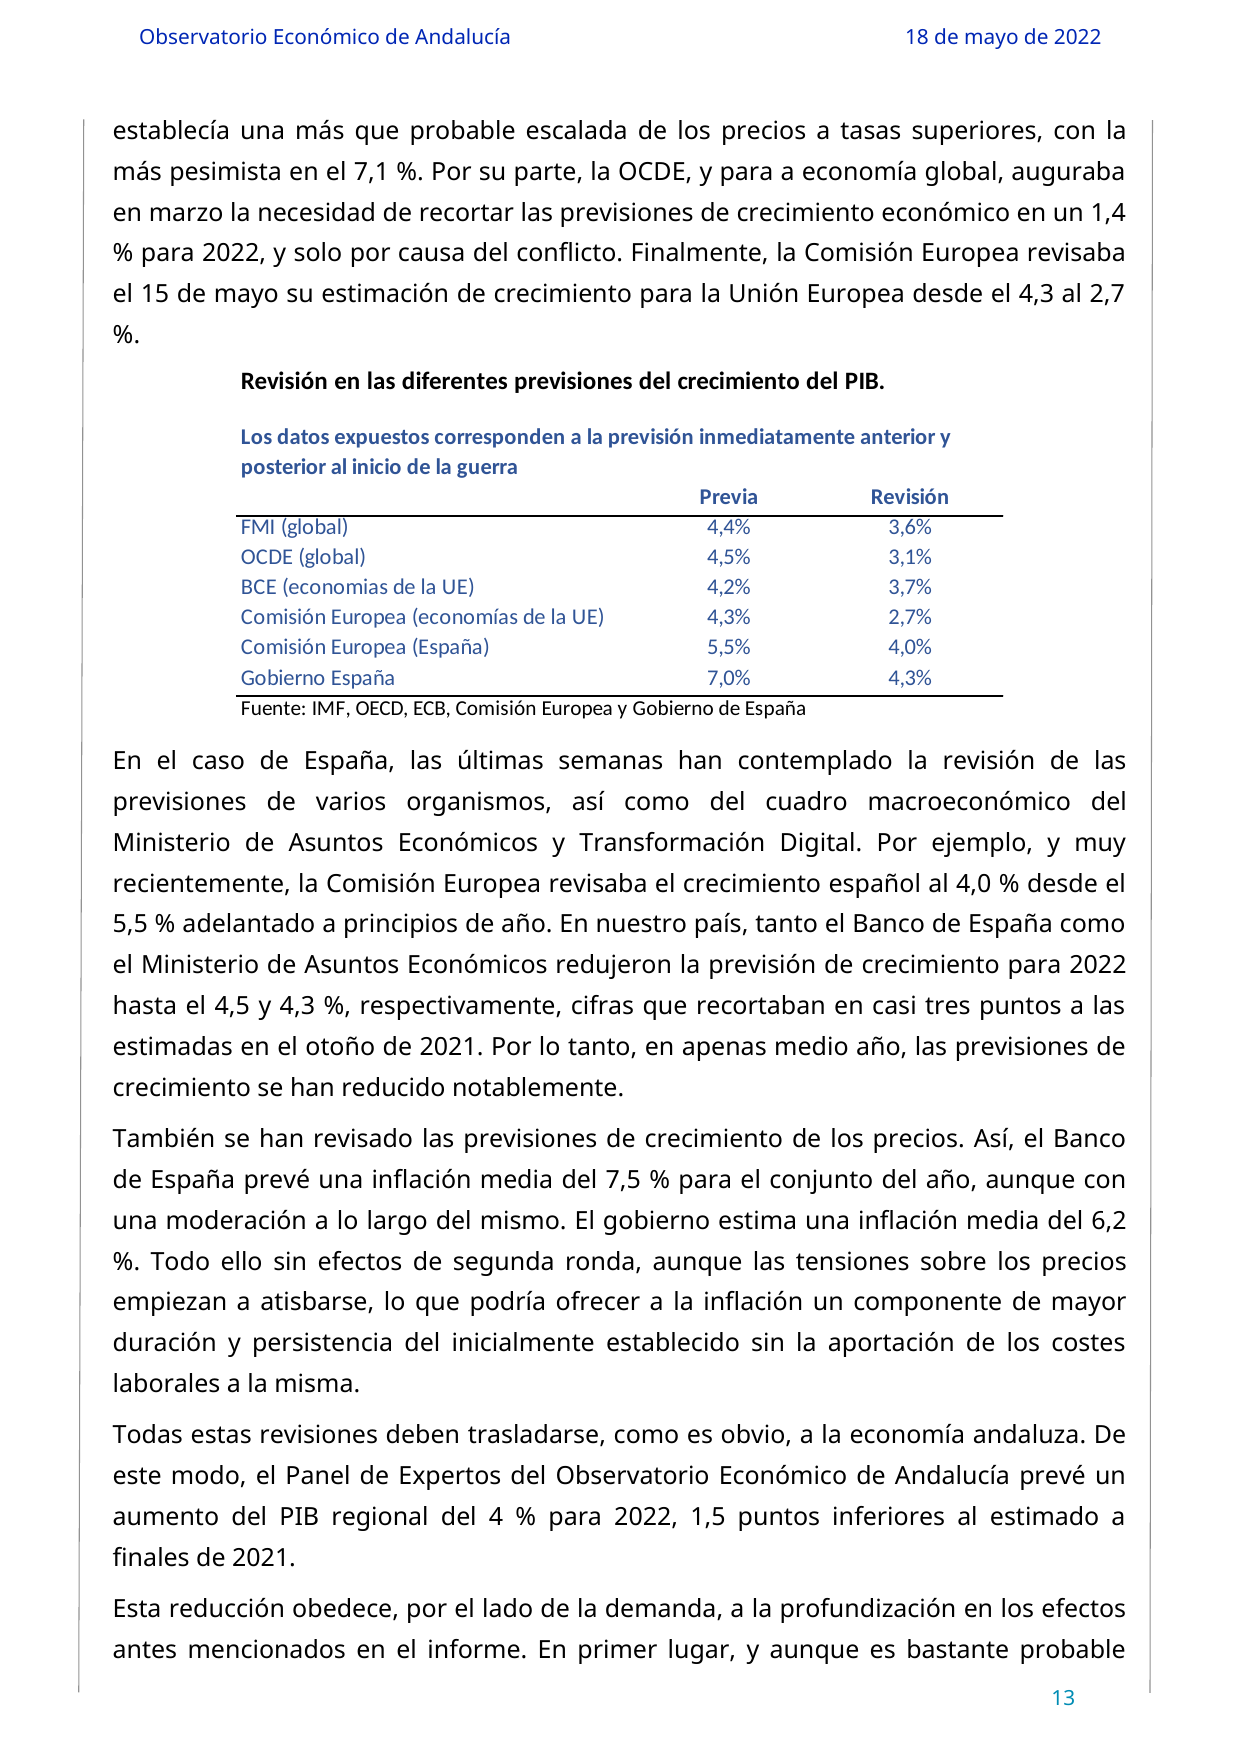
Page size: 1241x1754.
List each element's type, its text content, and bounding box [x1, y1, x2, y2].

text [112, 112, 1128, 351]
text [112, 1591, 1128, 1666]
text En el caso de España, las últimas semanas han contemplado la revisión de las previsiones de varios organismos, así como del cuadro macroeconómico del Ministerio de Asuntos Económicos y Transformación Digital. Por ejemplo, y muy recientemente, la Comisión Europea revisaba el crecimiento español al 4,0 % desde el 5,5 % adelantado a principios de año. En nuestro país, tanto el Banco de España como el Ministerio de Asuntos Económicos redujeron la previsión de crecimiento para 2022 hasta el 4,5 y 4,3 %, respectivamente, cifras que recortaban en casi tres puntos a las estimadas en el otoño de 2021. Por lo tanto, en apenas medio año, las previsiones de crecimiento se han reducido notablemente. [112, 743, 1128, 1103]
text Todas estas revisiones deben trasladarse, como es obvio, a la economía andaluza. De este modo, el Panel de Expertos del Observatorio Económico de Andalucía prevé un aumento del PIB regional del 4 % para 2022, 1,5 puntos inferiores al estimado a finales de 2021. [112, 1417, 1128, 1573]
text También se han revisado las previsiones de crecimiento de los precios. Así, el Banco de España prevé una inflación media del 7,5 % para el conjunto del año, aunque con una moderación a lo largo del mismo. El gobierno estima una inflación media del 6,2 %. Todo ello sin efectos de segunda ronda, aunque las tensiones sobre los precios empiezan a atisbarse, lo que podría ofrecer a la inflación un componente de mayor duración y persistencia del inicialmente establecido sin la aportación de los costes laborales a la misma. [112, 1121, 1128, 1400]
